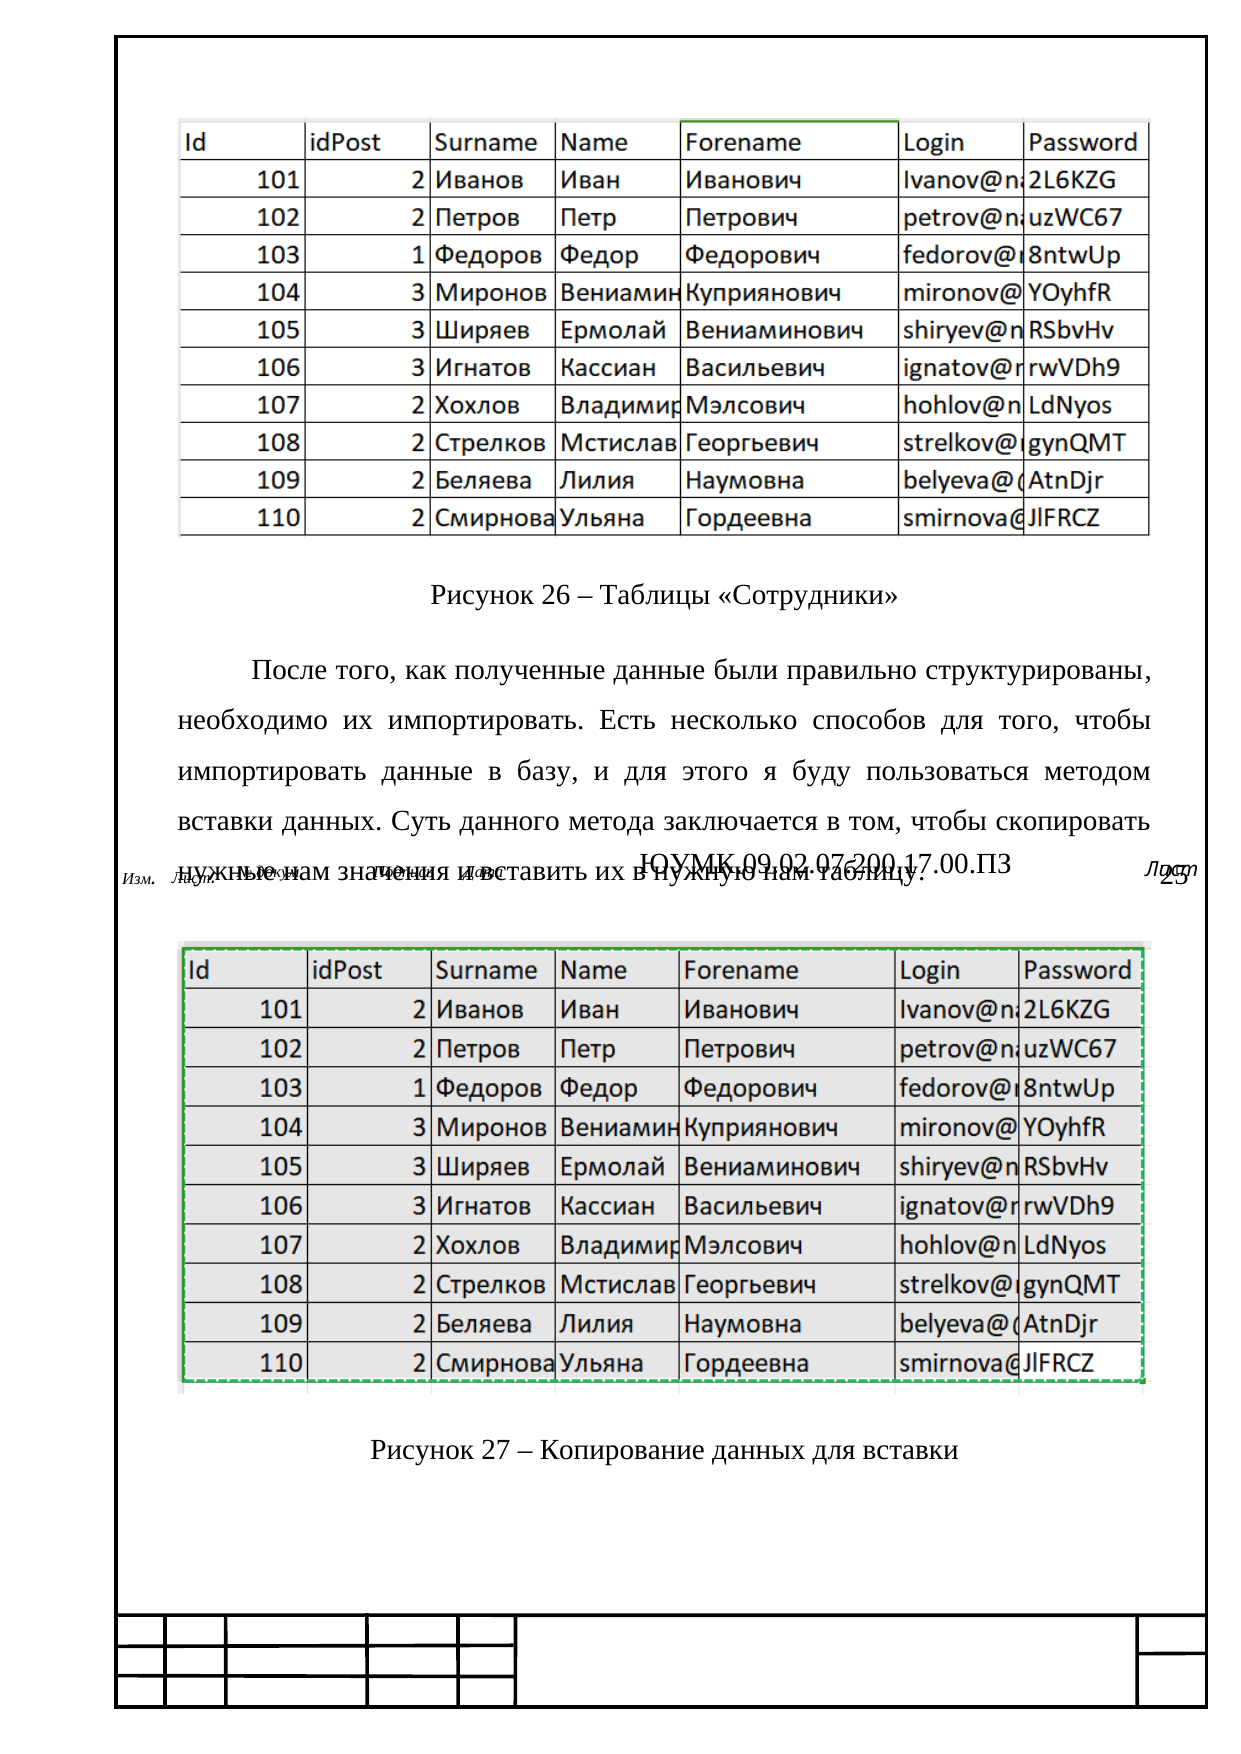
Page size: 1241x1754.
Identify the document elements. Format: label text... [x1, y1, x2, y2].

text Рисунок 26 – Таблицы «Сотрудники» [177, 577, 1152, 610]
picture [177, 118, 1152, 538]
text После того, как полученные данные были правильно структурированы, необходимо их импортировать. Есть несколько способов для того, чтобы импортировать данные в базу, и для этого я буду пользоваться методом вставки данных. Суть данного метода заключается в том, чтобы скопировать нужные нам значения и вставить их в нужную нам таблицу. [177, 652, 1152, 887]
picture [177, 941, 1152, 1394]
text Рисунок 27 – Копирование данных для вставки [177, 1432, 1152, 1466]
